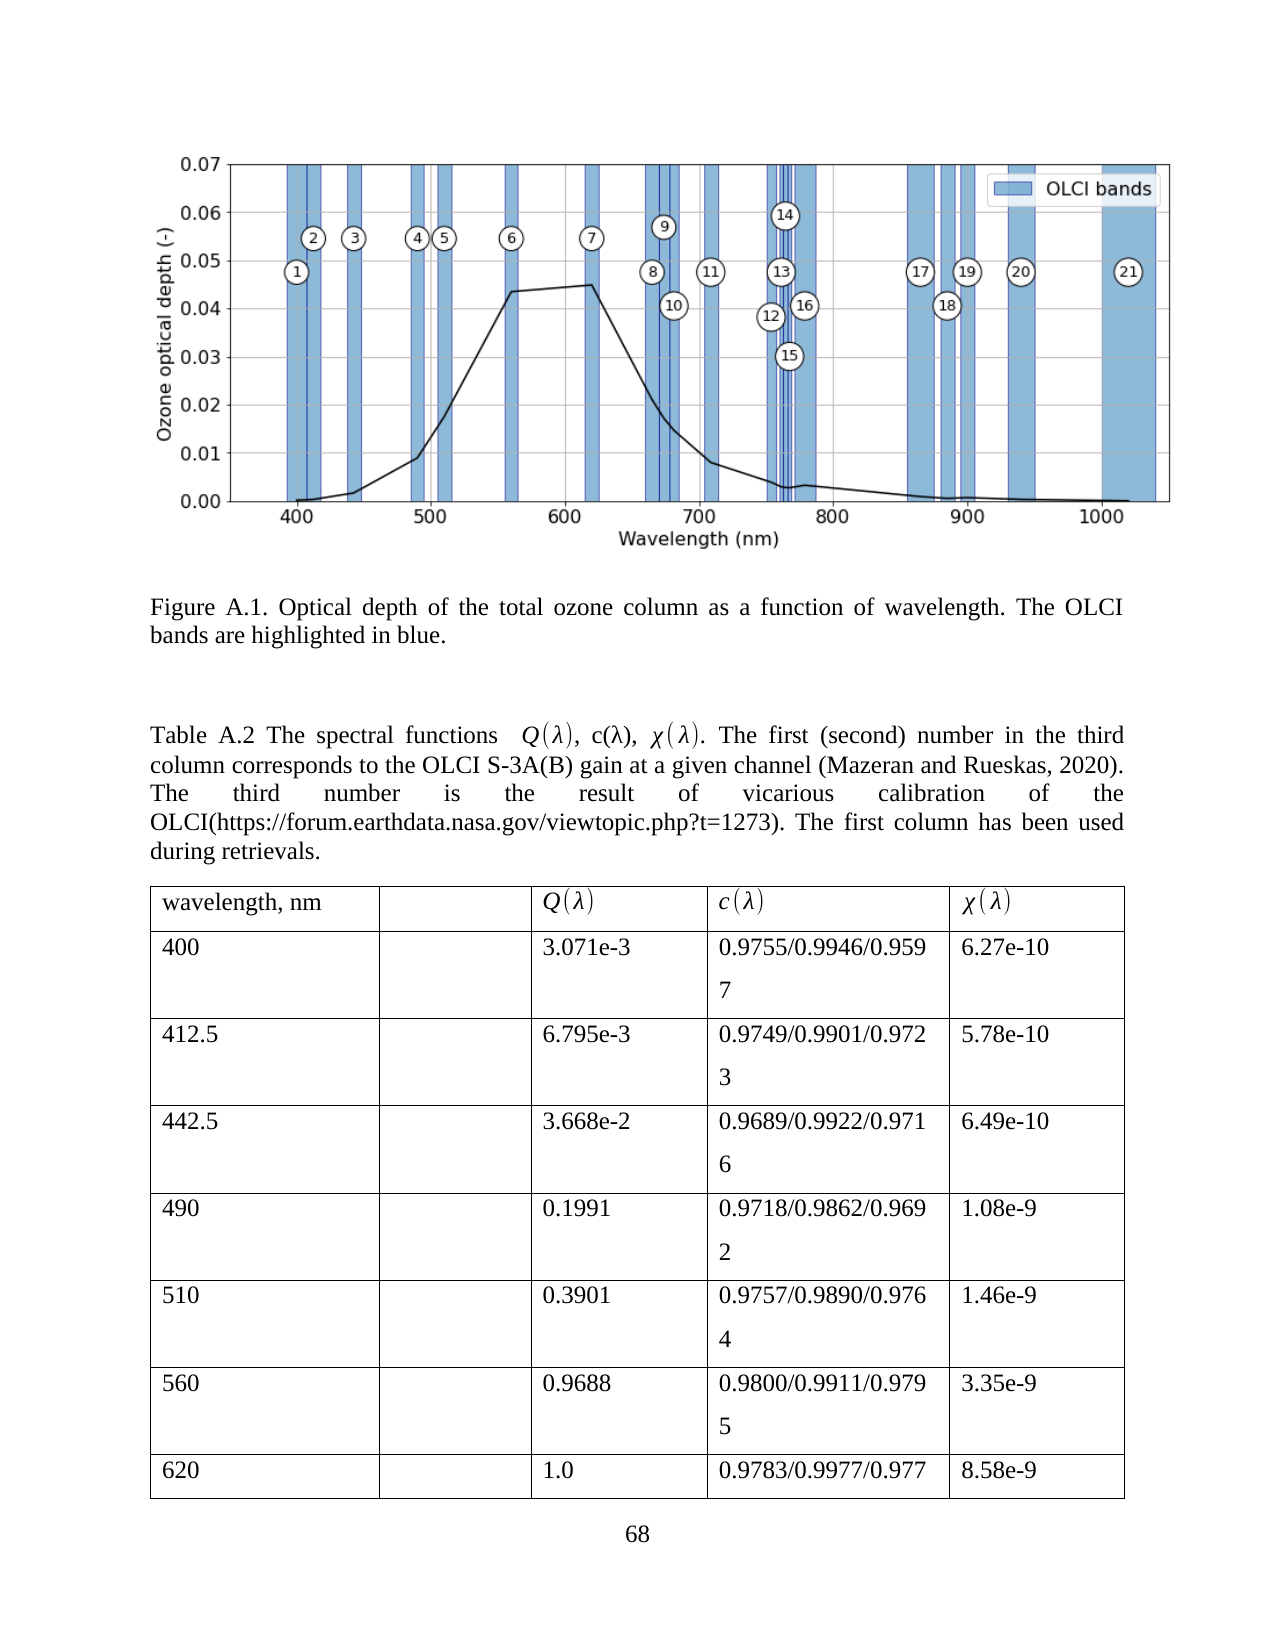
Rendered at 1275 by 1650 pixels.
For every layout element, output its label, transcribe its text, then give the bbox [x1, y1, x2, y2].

table_cell 5.78e-10 [950, 1019, 1124, 1105]
table_cell 6.795e-3 [532, 1019, 707, 1105]
table_cell 0.9688 [532, 1368, 707, 1454]
table_header [532, 887, 707, 931]
table_cell [380, 932, 531, 1018]
table_cell [380, 1368, 531, 1454]
table_cell 1.0 [532, 1455, 707, 1498]
table_cell 3.668e-2 [532, 1106, 707, 1192]
table_cell 0.9749/0.9901/0.9723 [708, 1019, 949, 1105]
text Figure A.1. Optical depth of the total ozone column as a function of wavelength. The OLCI bands are highlighted in blue. [150, 592, 1125, 649]
table_cell 0.9689/0.9922/0.9716 [708, 1106, 949, 1192]
table_cell 0.9755/0.9946/0.9597 [708, 932, 949, 1018]
table_header [708, 887, 949, 931]
table_cell 6.49e-10 [950, 1106, 1124, 1192]
table_cell 620 [151, 1455, 379, 1498]
picture [150, 150, 1176, 557]
table_cell 6.27e-10 [950, 932, 1124, 1018]
table_header wavelength, nm [151, 887, 379, 931]
table_cell 400 [151, 932, 379, 1018]
table_cell [380, 1106, 531, 1192]
table_cell 3.35e-9 [950, 1368, 1124, 1454]
table_cell [380, 1455, 531, 1498]
table_cell 442.5 [151, 1106, 379, 1192]
table_cell 490 [151, 1194, 379, 1279]
table_cell 1.46e-9 [950, 1281, 1124, 1367]
table_cell [380, 1194, 531, 1279]
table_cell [708, 1455, 949, 1498]
table_cell 8.58e-9 [950, 1455, 1124, 1498]
table_cell 3.071e-3 [532, 932, 707, 1018]
table_cell 0.1991 [532, 1194, 707, 1279]
table_cell 0.9757/0.9890/0.9764 [708, 1281, 949, 1367]
text Table A.2 The spectral functions , c(λ), The first (second) number in the third column corresponds to the OLCI S-3A(B) gain at a given channel (Mazeran and Rueskas, 2020). The third number is the result of vicarious calibration of the OLCI(https://forum.earthdata.nasa.gov/viewtopic.php?t=1273). The first column has been used during retrievals. [150, 720, 1125, 865]
table_cell [380, 1019, 531, 1105]
table_cell [380, 1281, 531, 1367]
table_cell 0.9800/0.9911/0.9795 [708, 1368, 949, 1454]
table_cell 1.08e-9 [950, 1194, 1124, 1279]
table_cell 0.3901 [532, 1281, 707, 1367]
table_cell 560 [151, 1368, 379, 1454]
table_cell 510 [151, 1281, 379, 1367]
table_cell 412.5 [151, 1019, 379, 1105]
table_header [950, 887, 1124, 931]
table_header [380, 887, 531, 931]
table_cell 0.9718/0.9862/0.9692 [708, 1194, 949, 1279]
